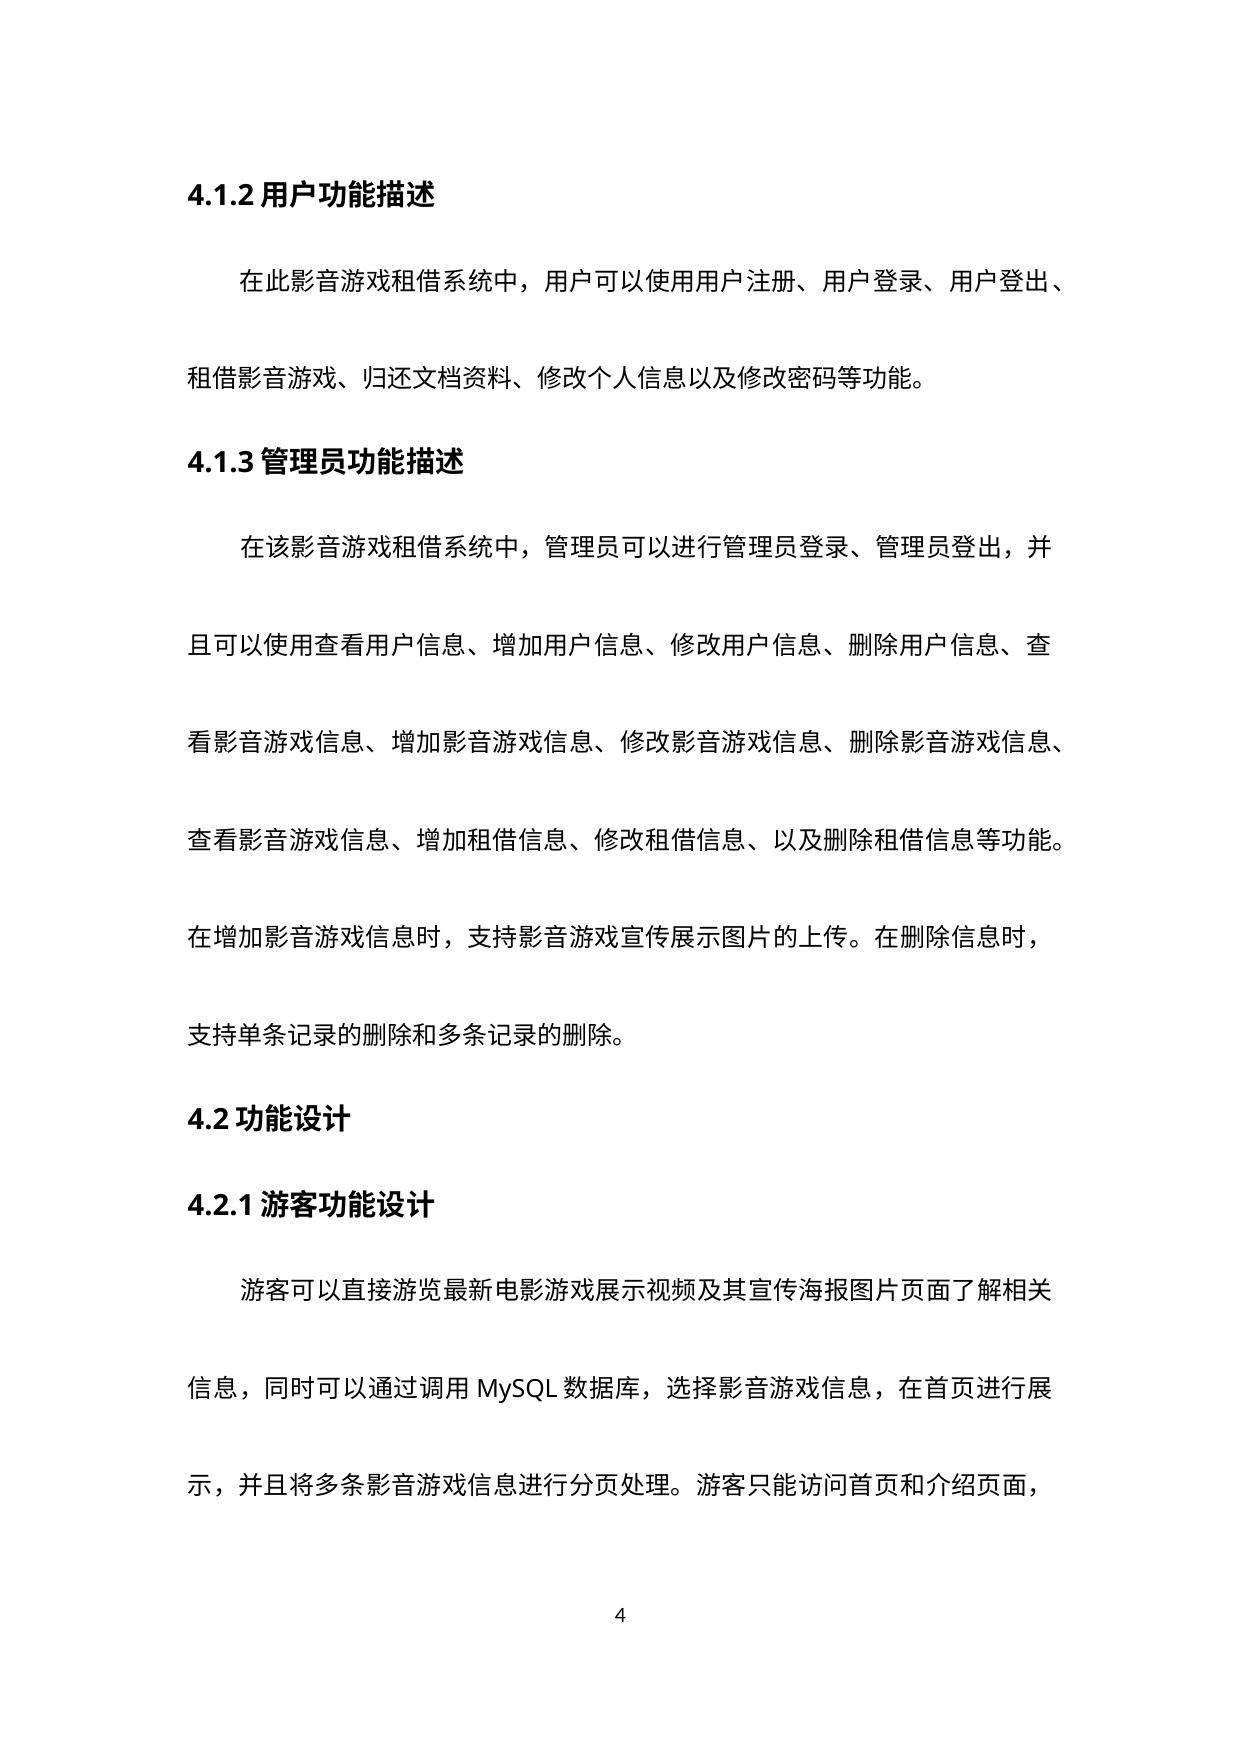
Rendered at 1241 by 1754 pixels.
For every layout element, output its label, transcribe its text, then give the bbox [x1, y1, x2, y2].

text 4.2.1游客功能设计 [187, 1170, 1053, 1235]
text 4.1.3管理员功能描述 [187, 427, 1053, 492]
text 在该影音游戏租借系统中，管理员可以进行管理员登录、管理员登出，并且可以使用查看用户信息、增加用户信息、修改用户信息、删除用户信息、查看影音游戏信息、增加影音游戏信息、修改影音游戏信息、删除影音游戏信息、查看影音游戏信息、增加租借信息、修改租借信息、以及删除租借信息等功能。在增加影音游戏信息时，支持影音游戏宣传展示图片的上传。在删除信息时，支持单条记录的删除和多条记录的删除。 [187, 513, 1053, 1066]
text 4.1.2用户功能描述 [187, 161, 1053, 226]
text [187, 1256, 1053, 1516]
text 在此影音游戏租借系统中，用户可以使用用户注册、用户登录、用户登出、租借影音游戏、归还文档资料、修改个人信息以及修改密码等功能。 [187, 247, 1053, 409]
text 4.2功能设计 [187, 1084, 1053, 1149]
